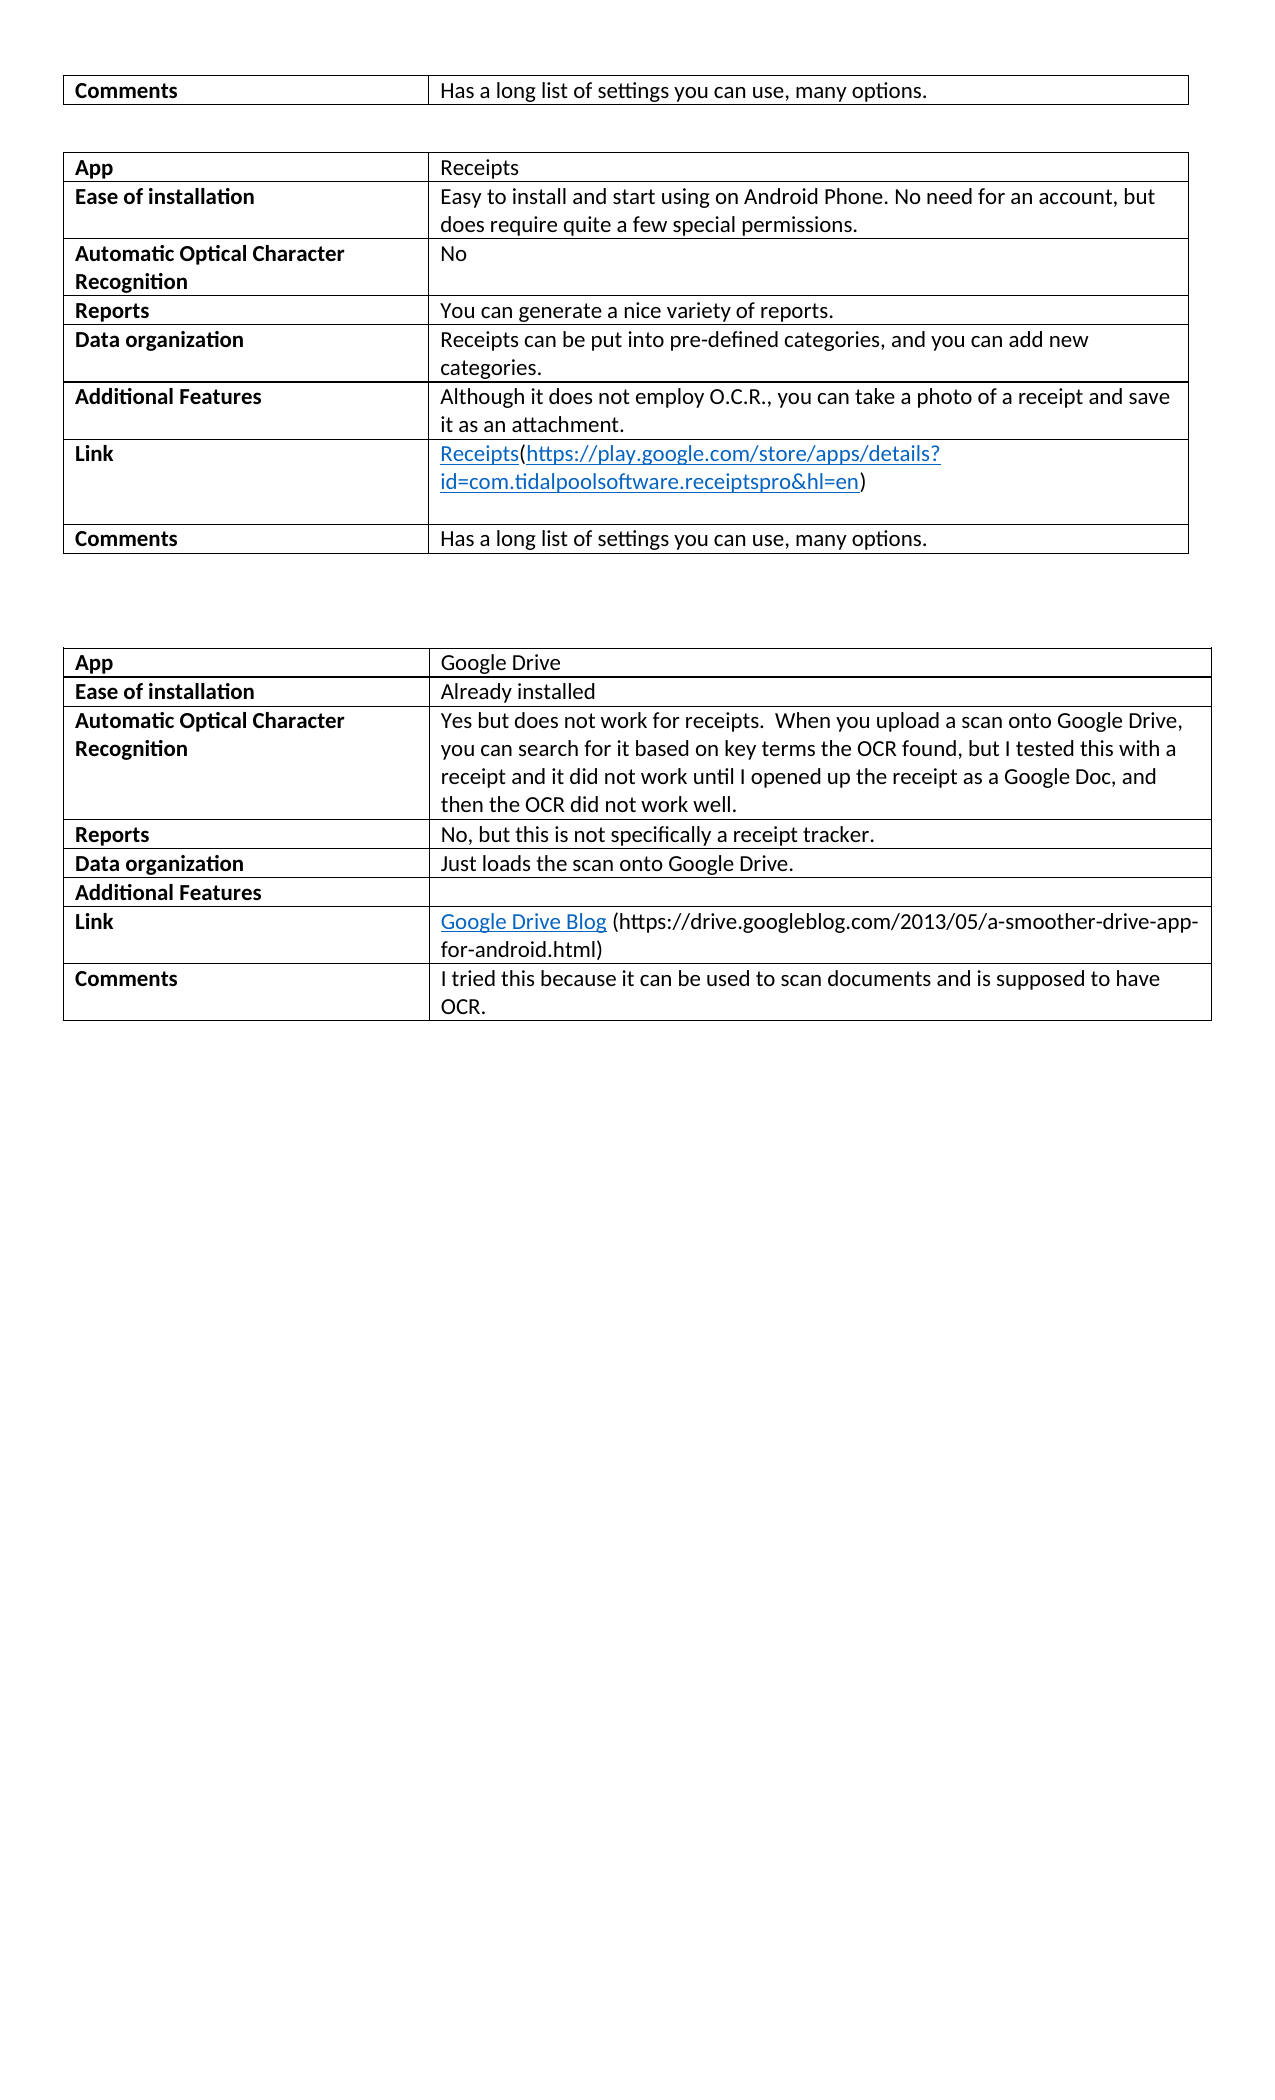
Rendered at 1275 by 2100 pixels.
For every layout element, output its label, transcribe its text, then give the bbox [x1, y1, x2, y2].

table_cell Comments [64, 964, 429, 1020]
table_cell Although it does not employ O.C.R., you can take a photo of a receipt and save it as an attachment. [429, 383, 1188, 438]
table_cell Comments [64, 76, 428, 104]
table_header App [64, 153, 428, 181]
table_cell Google Drive Blog (https://drive.googleblog.com/2013/05/a-smoother-drive-app-for-android.html) [430, 907, 1211, 963]
table_cell Has a long list of settings you can use, many options. [429, 525, 1188, 553]
table_header Google Drive [430, 649, 1211, 676]
table_cell Data organization [64, 325, 428, 381]
table_cell You can generate a nice variety of reports. [429, 296, 1188, 324]
table_cell Ease of installation [64, 182, 428, 238]
table_cell Additional Features [64, 383, 428, 438]
table_cell Link [64, 907, 429, 963]
table_header App [64, 649, 429, 676]
table_cell Reports [64, 296, 428, 324]
table_cell Automatic Optical Character Recognition [64, 239, 428, 295]
table_cell No [429, 239, 1188, 295]
table_cell Yes but does not work for receipts. When you upload a scan onto Google Drive, you can search for it based on key terms the OCR found, but I tested this with a receipt and it did not work until I opened up the receipt as a Google Doc, and then the OCR did not work well. [430, 707, 1211, 819]
table_cell Has a long list of settings you can use, many options. [429, 76, 1188, 104]
table_cell I tried this because it can be used to scan documents and is supposed to have OCR. [430, 964, 1211, 1020]
table_cell Comments [64, 525, 428, 553]
table_cell Additional Features [64, 878, 429, 906]
table_cell Easy to install and start using on Android Phone. No need for an account, but does require quite a few special permissions. [429, 182, 1188, 238]
table_cell Data organization [64, 849, 429, 877]
table_cell No, but this is not specifically a receipt tracker. [430, 820, 1211, 848]
table_cell Automatic Optical Character Recognition [64, 707, 429, 819]
table_cell Receipts can be put into pre-defined categories, and you can add new categories. [429, 325, 1188, 381]
table_cell [430, 878, 1211, 906]
table_cell Ease of installation [64, 678, 429, 706]
table_cell Reports [64, 820, 429, 848]
table_cell Just loads the scan onto Google Drive. [430, 849, 1211, 877]
table_cell Receipts(https://play.google.com/store/apps/details?id=com.tidalpoolsoftware.receiptspro&hl=en) [429, 440, 1188, 523]
table_header Receipts [429, 153, 1188, 181]
table_cell Link [64, 440, 428, 523]
table_cell Already installed [430, 678, 1211, 706]
